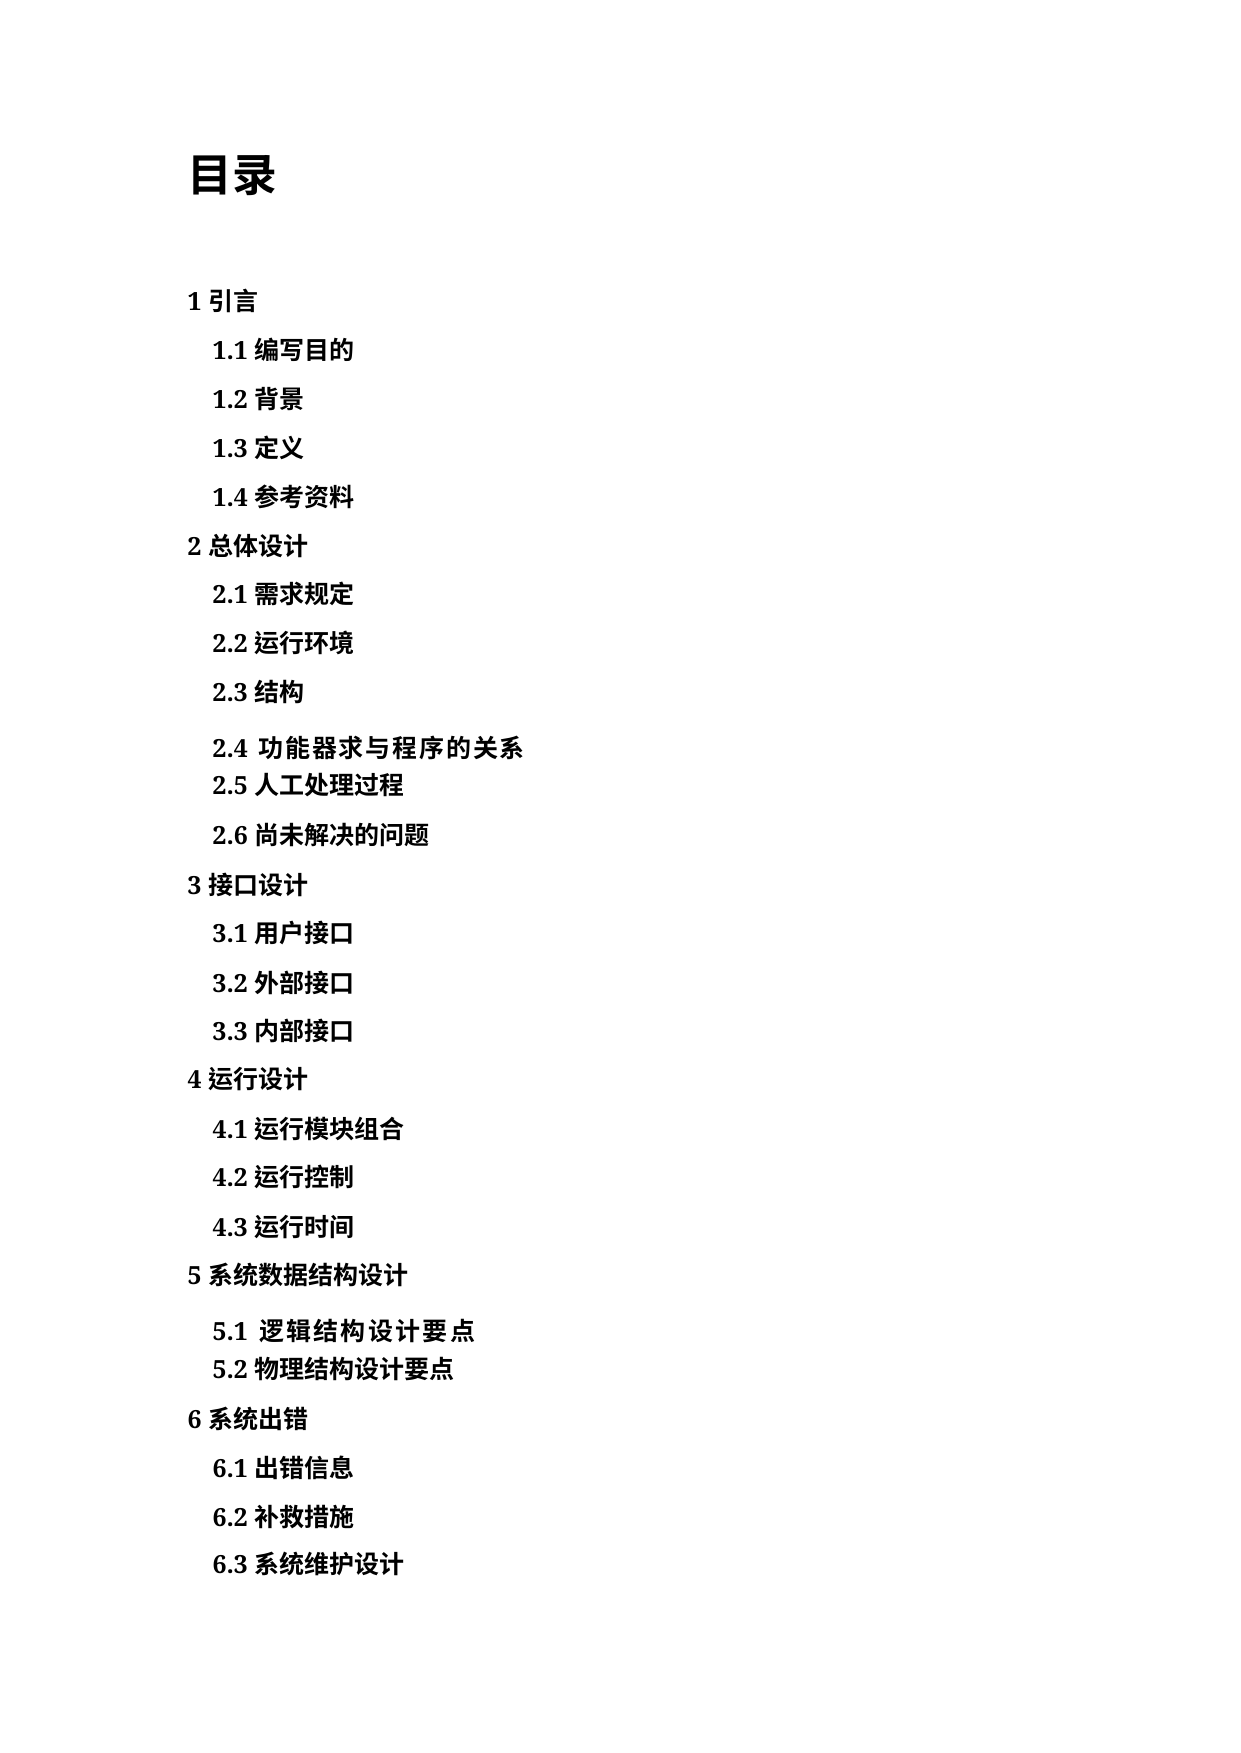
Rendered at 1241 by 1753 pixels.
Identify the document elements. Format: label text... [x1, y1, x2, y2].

text 5 系统数据结构设计 [187, 1263, 1059, 1290]
text 1.2 背景 [212, 386, 1059, 415]
text 6 系统出错 [187, 1406, 1059, 1433]
text 目录 [187, 146, 1059, 202]
text 5.1 逻辑结构设计要点5.2 物理结构设计要点 [212, 1311, 476, 1386]
text 4.1 运行模块组合 [212, 1115, 1059, 1144]
text 3 接口设计 [187, 871, 1059, 900]
text 4.3 运行时间 [212, 1213, 1059, 1242]
text 2 总体设计 [187, 533, 1059, 561]
text 6.1 出错信息 [212, 1454, 1059, 1483]
text 4 运行设计 [187, 1067, 1059, 1094]
text 6.2 补救措施 [212, 1504, 1059, 1531]
text 4.2 运行控制 [212, 1165, 1059, 1192]
text 1.3 定义 [212, 436, 1059, 463]
text 3.3 内部接口 [212, 1019, 1059, 1046]
text 2.1 需求规定 [212, 581, 1059, 608]
text 1.1 编写目的 [212, 338, 1059, 365]
text 2.2 运行环境 [212, 629, 1059, 658]
text 1.4 参考资料 [212, 483, 1059, 513]
text 2.6 尚未解决的问题 [212, 823, 1059, 850]
text 3.2 外部接口 [212, 969, 1059, 998]
text 3.1 用户接口 [212, 921, 1059, 948]
text 1 引言 [187, 286, 1059, 317]
text 2.4 功能器求与程序的关系2.5 人工处理过程 [212, 727, 526, 802]
text 6.3 系统维护设计 [212, 1552, 1059, 1579]
text 2.3 结构 [212, 679, 1059, 706]
